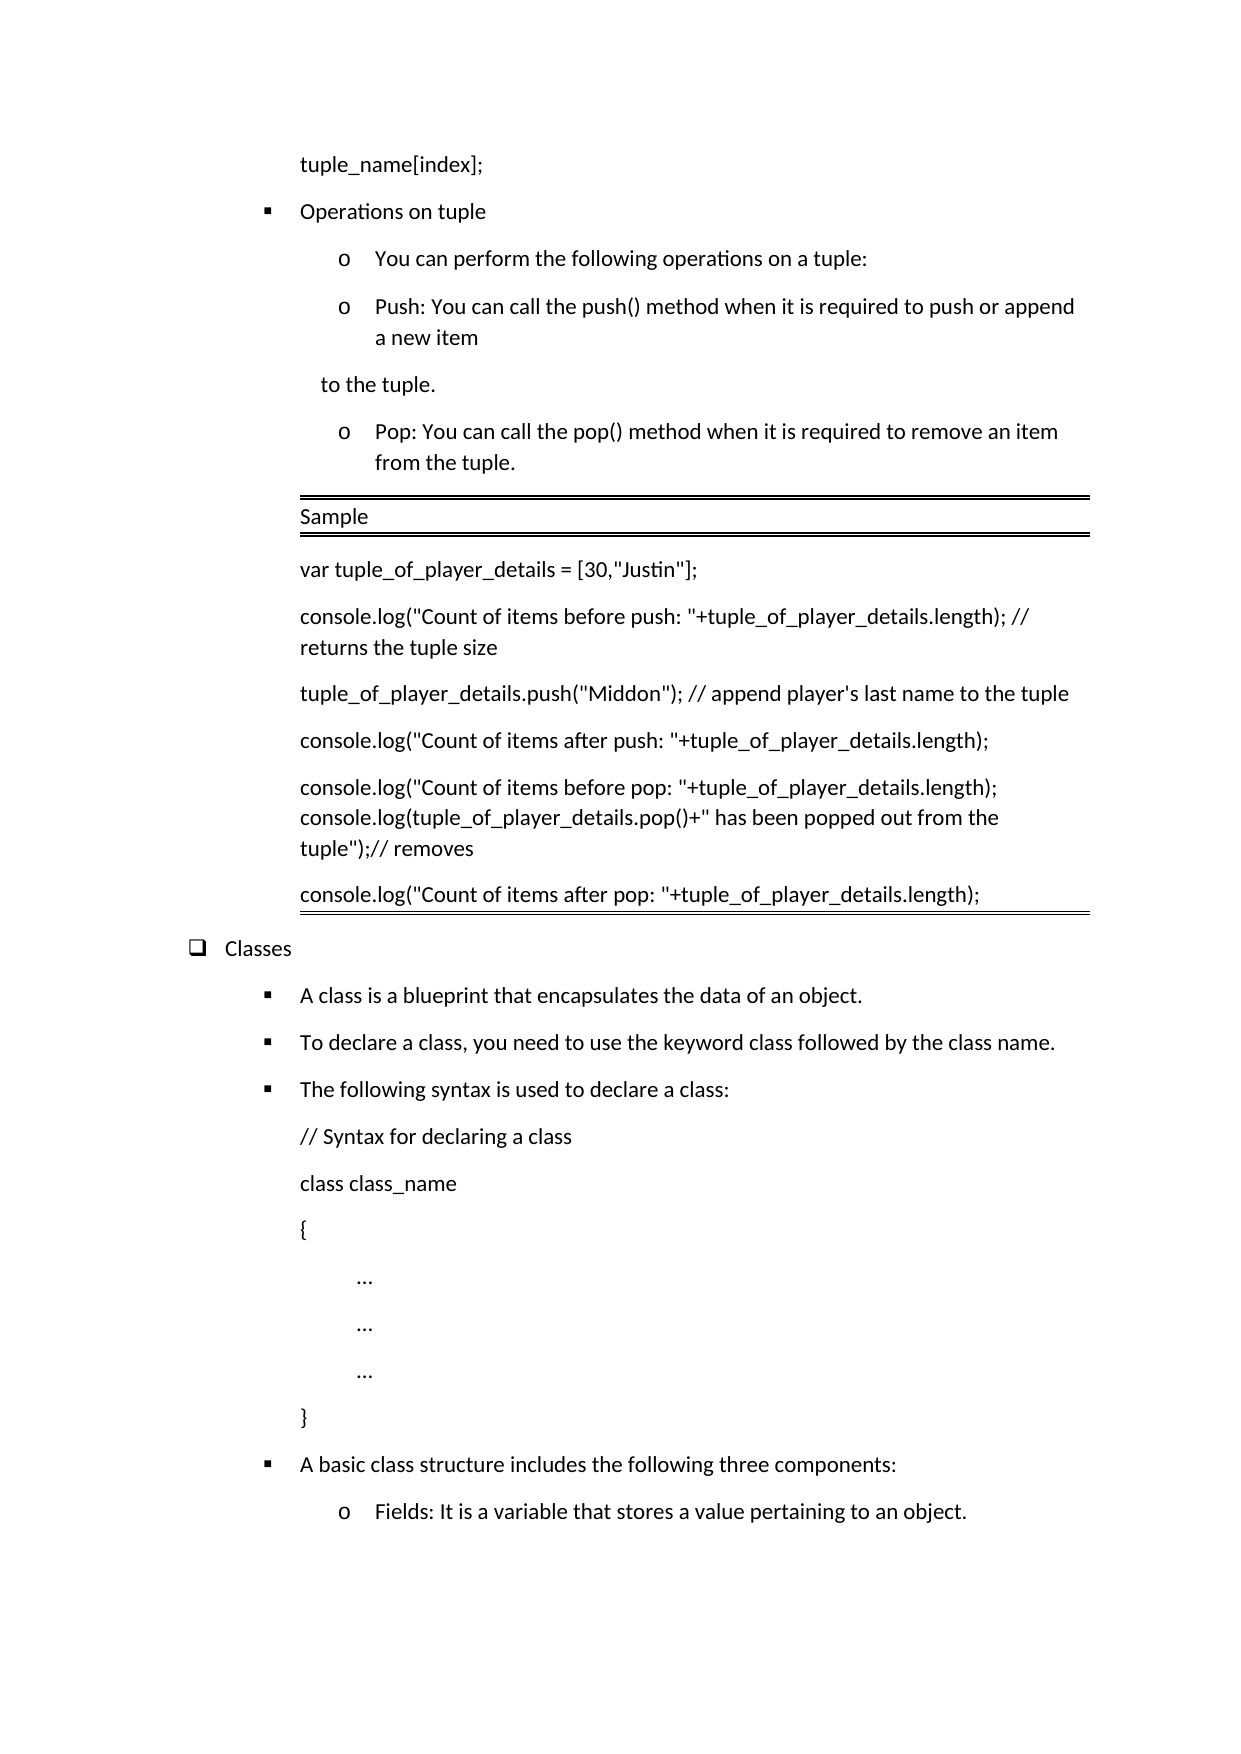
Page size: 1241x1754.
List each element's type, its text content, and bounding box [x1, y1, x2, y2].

list Fields: It is a variable that stores a value pertaining to an object. [337, 1497, 1090, 1526]
text console.log("Count of items after push: "+tuple_of_player_details.length); [300, 726, 1090, 754]
text console.log("Count of items after pop: "+tuple_of_player_details.length); [300, 881, 1090, 911]
list A basic class structure includes the following three components: [262, 1450, 1090, 1478]
text Sample [300, 500, 1090, 532]
text // Syntax for declaring a class [300, 1122, 1090, 1150]
list You can perform the following operations on a tuple: [337, 244, 1090, 273]
text console.log("Count of items before pop: "+tuple_of_player_details.length); console.log(tuple_of_player_details.pop()+" has been popped out from the tuple");// removes [300, 773, 1090, 862]
list A class is a blueprint that encapsulates the data of an object. [262, 981, 1090, 1009]
list Pop: You can call the pop() method when it is required to remove an item from the tuple. [337, 417, 1090, 476]
text } [300, 1403, 1090, 1431]
text … [300, 1309, 1090, 1337]
list Operations on tuple [262, 197, 1090, 225]
list The following syntax is used to declare a class: [262, 1075, 1090, 1103]
text console.log("Count of items before push: "+tuple_of_player_details.length); // returns the tuple size [300, 602, 1090, 661]
text tuple_of_player_details.push("Middon"); // append player's last name to the tuple [300, 679, 1090, 708]
text var tuple_of_player_details = [30,"Justin"]; [300, 556, 1090, 584]
list To declare a class, you need to use the keyword class followed by the class name. [262, 1028, 1090, 1056]
text to the tuple. [300, 370, 1090, 398]
list Push: You can call the push() method when it is required to push or append a new item [337, 292, 1090, 351]
text class class_name [300, 1169, 1090, 1197]
text tuple_name[index]; [300, 150, 1090, 178]
text … [300, 1262, 1090, 1290]
list Classes [187, 934, 1090, 962]
text … [300, 1356, 1090, 1384]
text { [300, 1216, 1090, 1243]
